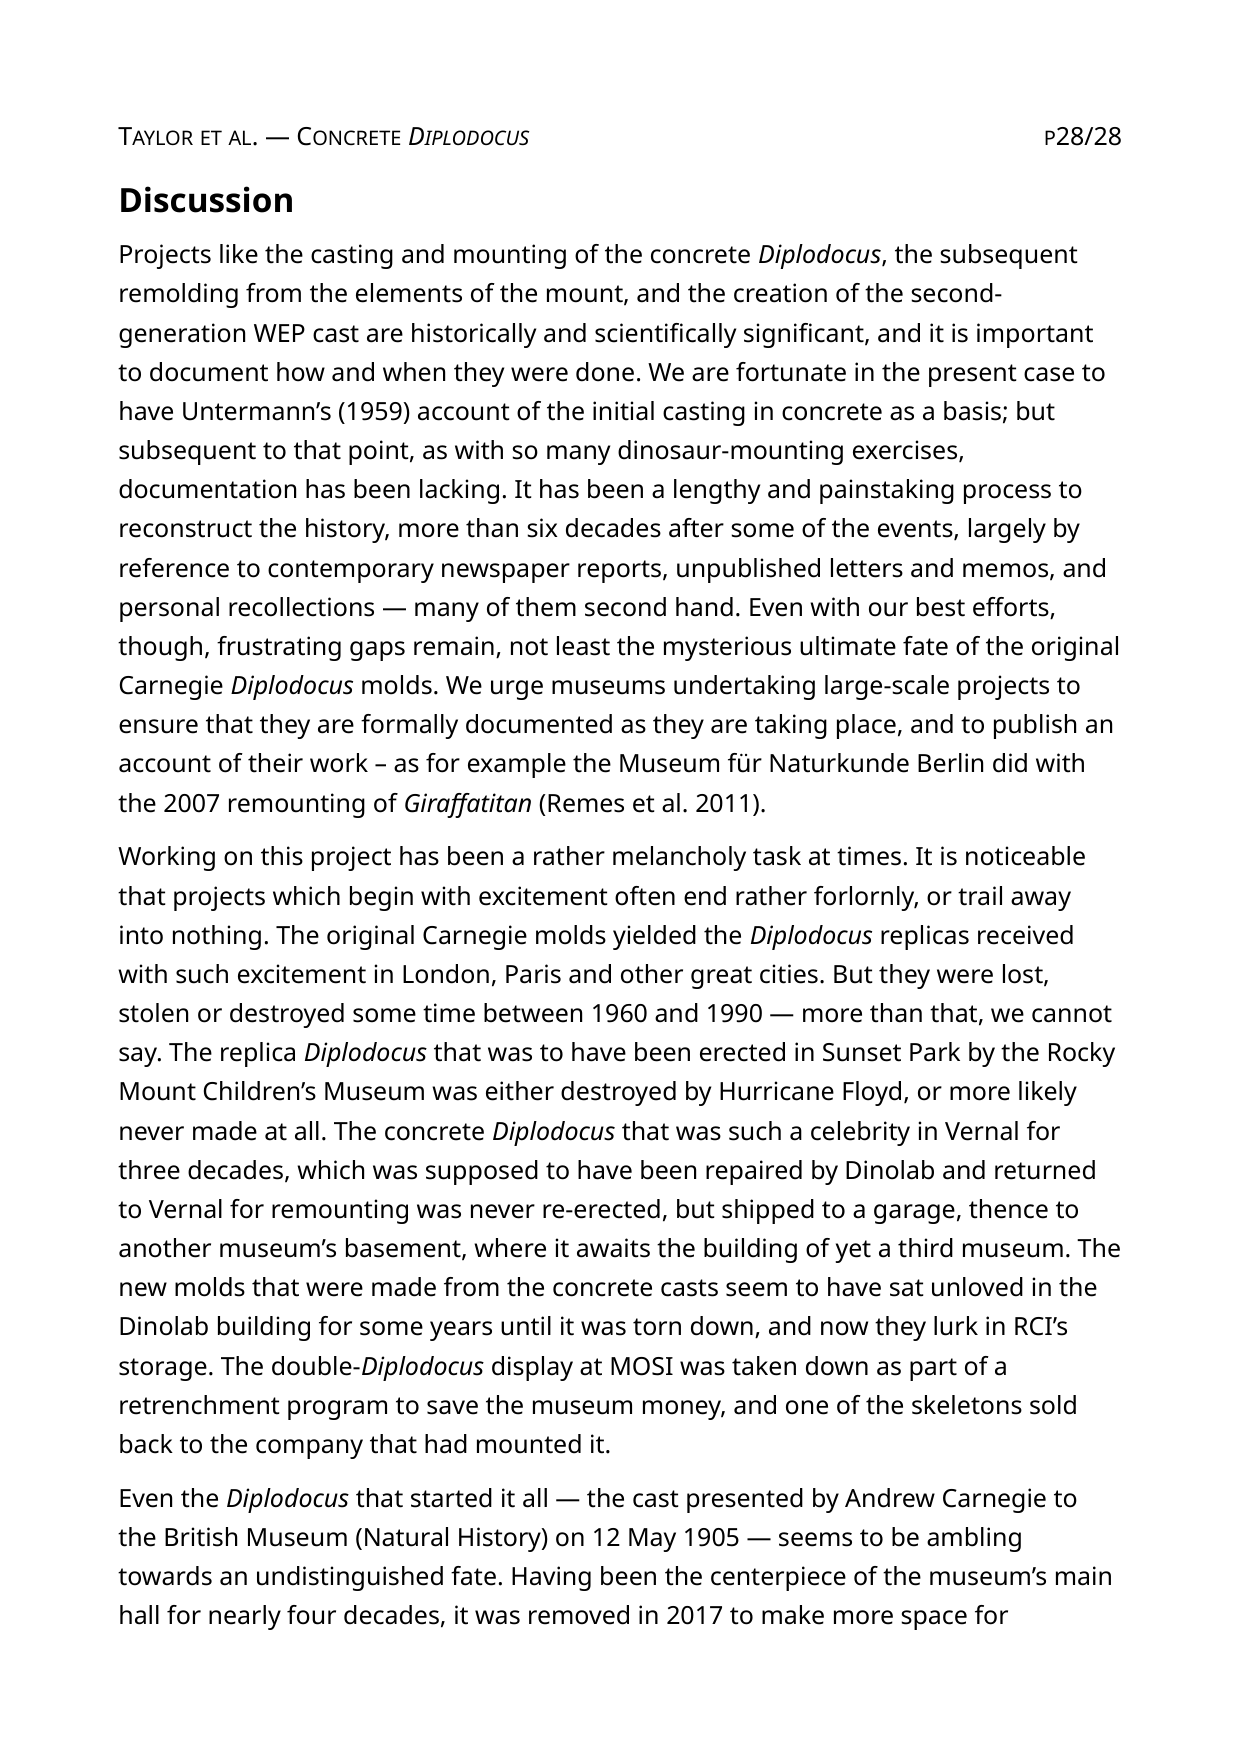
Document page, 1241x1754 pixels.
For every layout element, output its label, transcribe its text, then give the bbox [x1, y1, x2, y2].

list Working on this project has been a rather melancholy task at times. It is noticeable that projects which begin with excitement often end rather forlornly, or trail away into nothing. The original Carnegie molds yielded the Diplodocus replicas received with such excitement in London, Paris and other great cities. But they were lost, stolen or destroyed some time between 1960 and 1990 — more than that, we cannot say. The replica Diplodocus that was to have been erected in Sunset Park by the Rocky Mount Children’s Museum was either destroyed by Hurricane Floyd, or more likely never made at all. The concrete Diplodocus that was such a celebrity in Vernal for three decades, which was supposed to have been repaired by Dinolab and returned to Vernal for remounting was never re-erected, but shipped to a garage, thence to another museum’s basement, where it awaits the building of yet a third museum. The new molds that were made from the concrete casts seem to have sat unloved in the Dinolab building for some years until it was torn down, and now they lurk in RCI’s storage. The double-Diplodocus display at MOSI was taken down as part of a retrenchment program to save the museum money, and one of the skeletons sold back to the company that had mounted it. [118, 839, 1122, 1461]
subtitle Discussion [118, 177, 1122, 222]
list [118, 1480, 1122, 1632]
